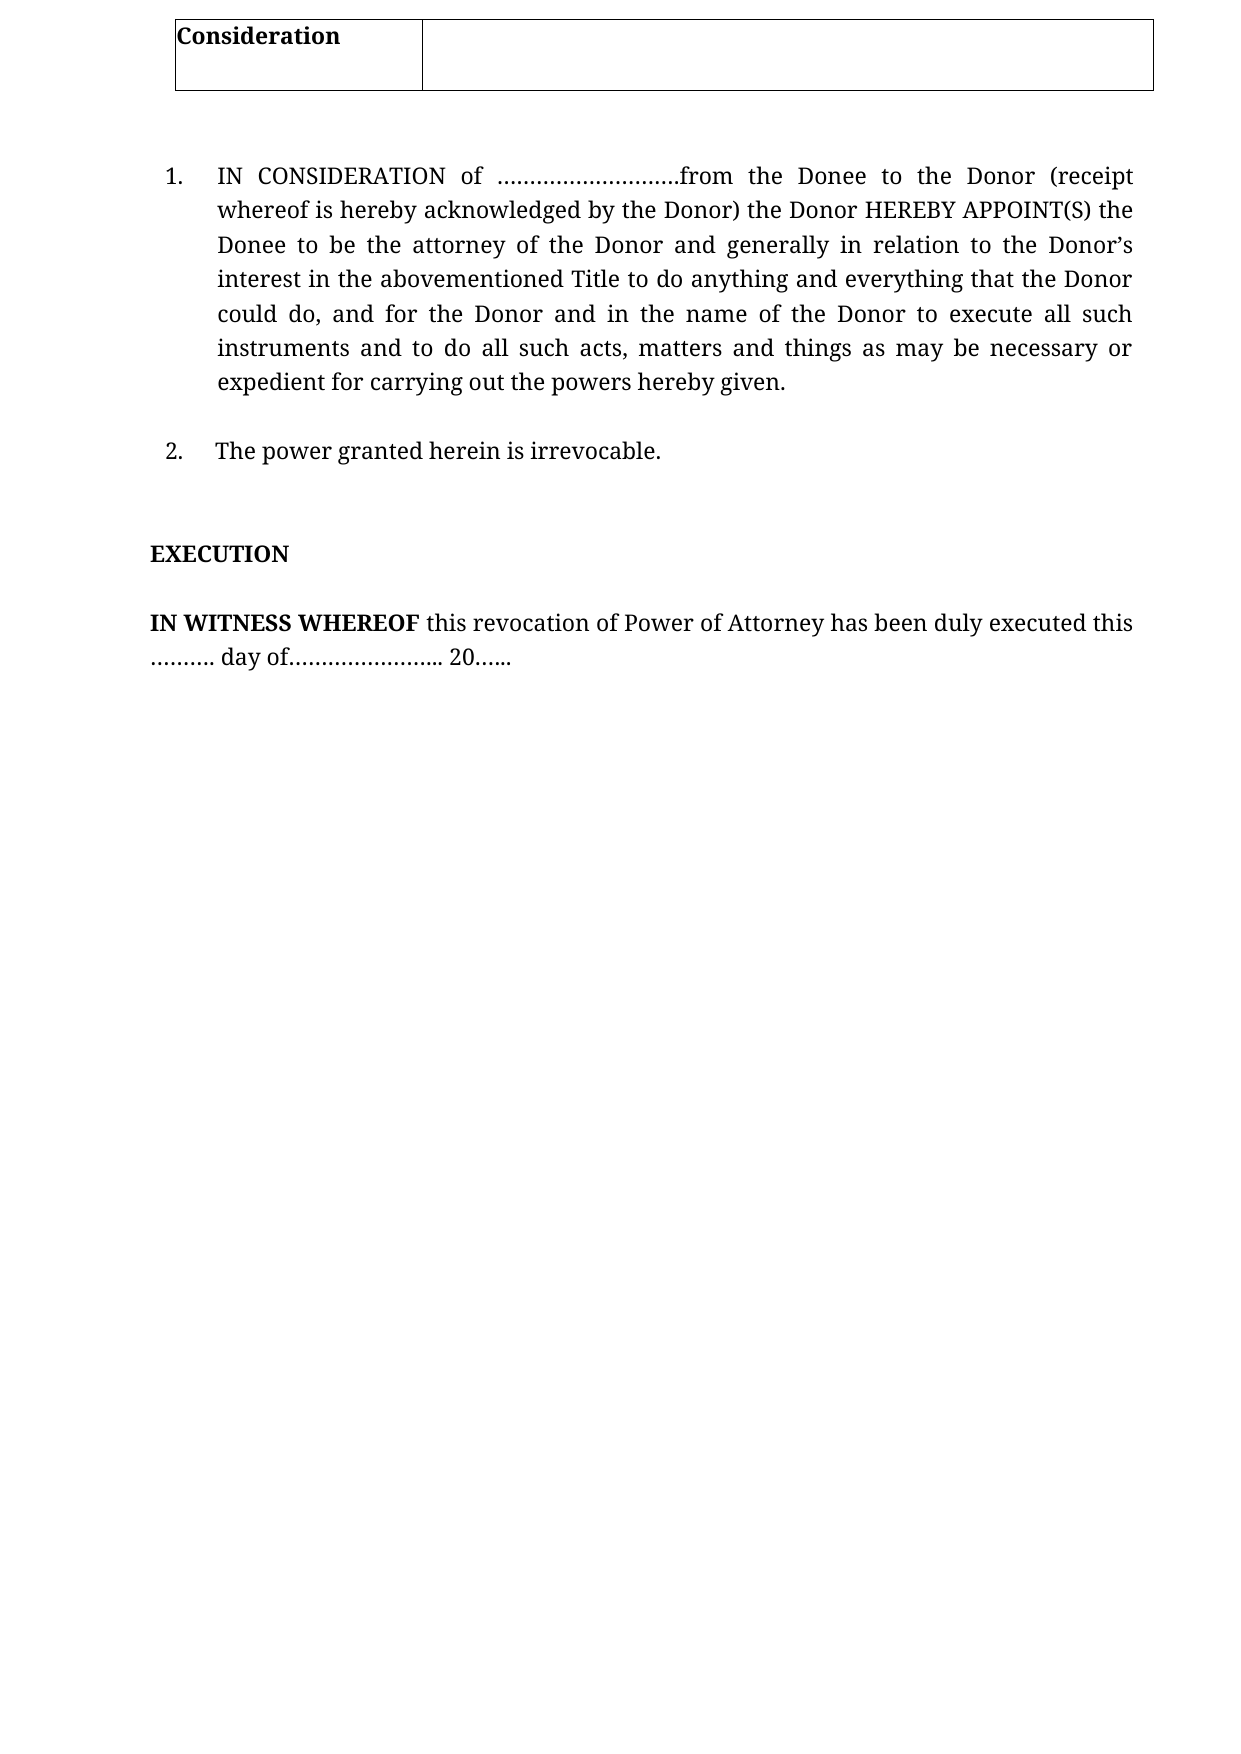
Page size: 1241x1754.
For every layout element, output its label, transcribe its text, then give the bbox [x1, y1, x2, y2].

text IN WITNESS WHEREOF this revocation of Power of Attorney has been duly executed this ………. day of…………………... 20…... [150, 607, 1134, 672]
list IN CONSIDERATION of ……………………….from the Donee to the Donor (receipt whereof is hereby acknowledged by the Donor) the Donor HEREBY APPOINT(S) the Donee to be the attorney of the Donor and generally in relation to the Donor’s interest in the abovementioned Title to do anything and everything that the Donor could do, and for the Donor and in the name of the Donor to execute all such instruments and to do all such acts, matters and things as may be necessary or expedient for carrying out the powers hereby given. [165, 160, 1134, 397]
table_cell [423, 20, 1153, 90]
text EXECUTION [150, 538, 1134, 569]
table_cell Consideration [176, 20, 422, 90]
list The power granted herein is irrevocable. [165, 435, 1134, 466]
